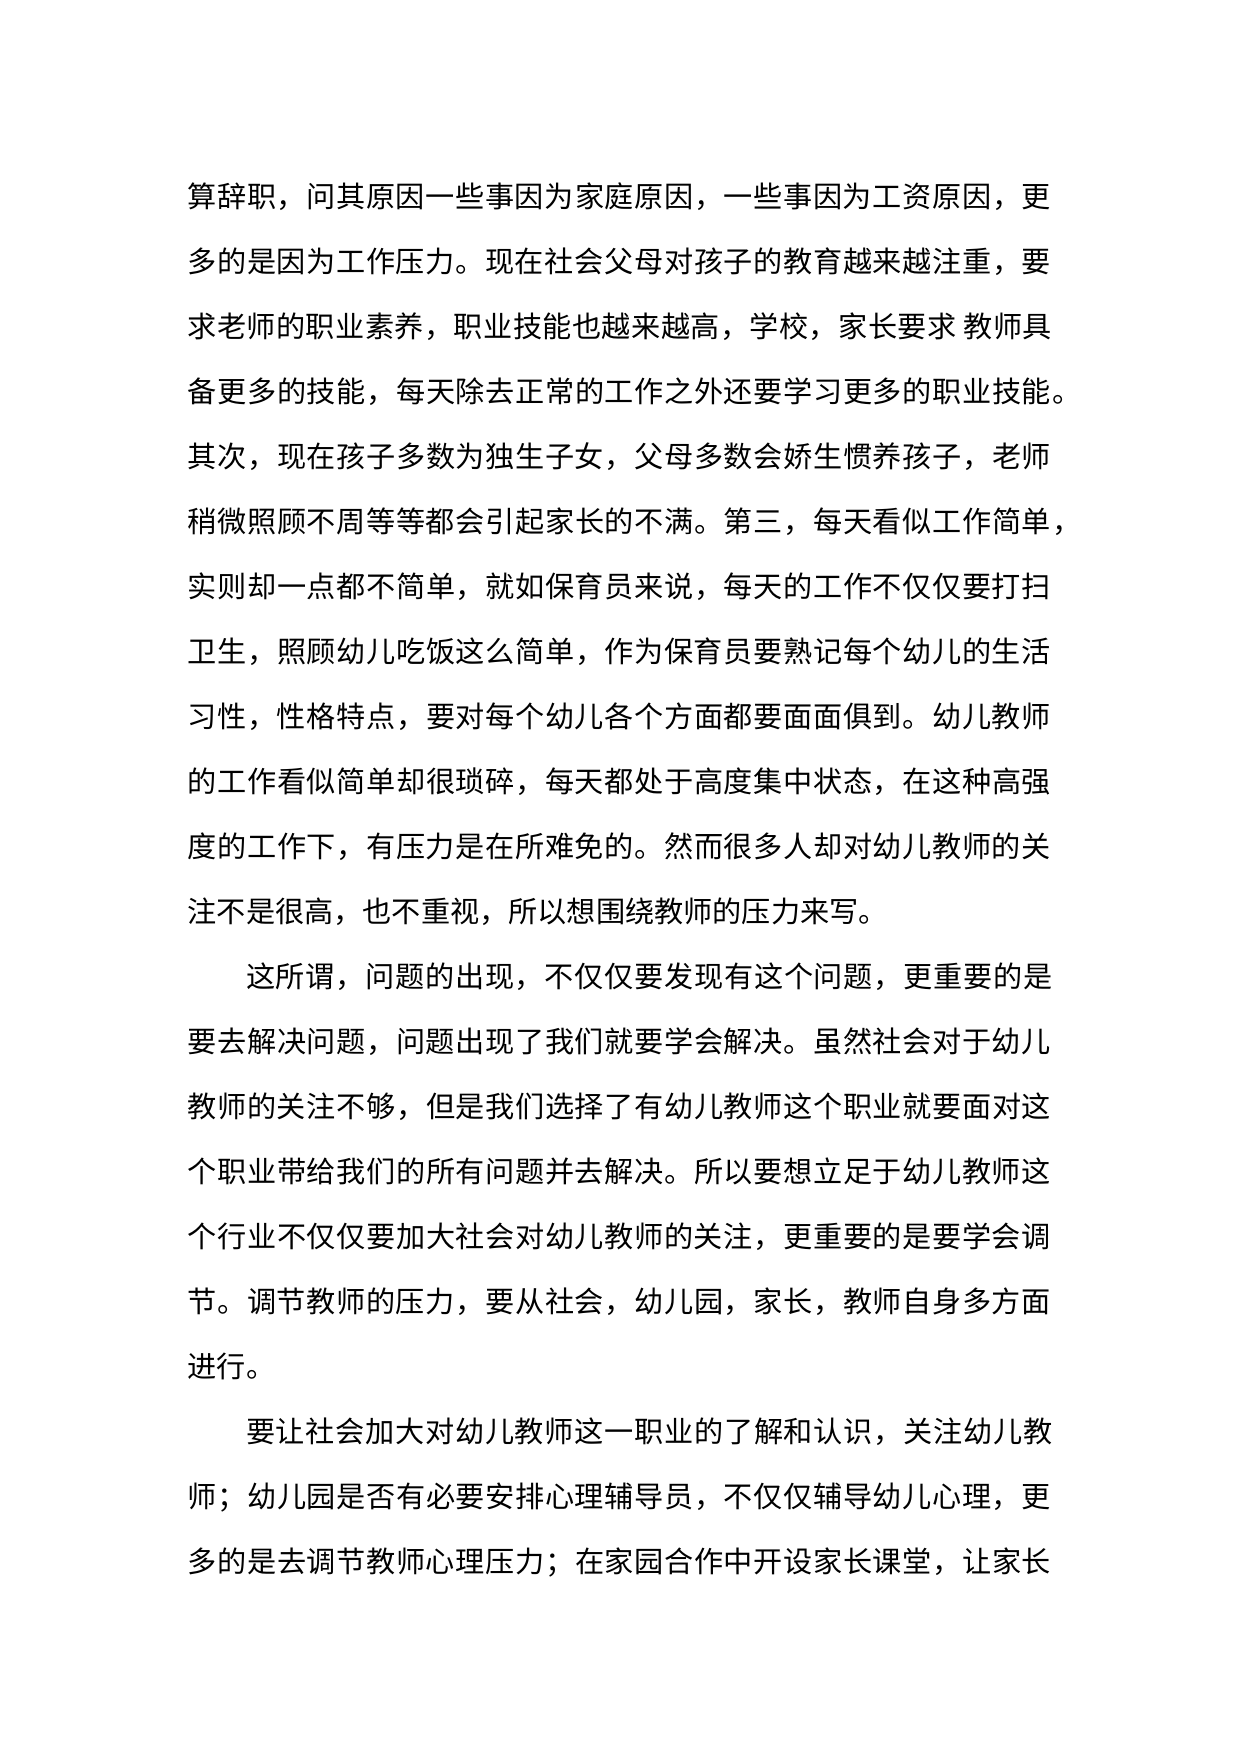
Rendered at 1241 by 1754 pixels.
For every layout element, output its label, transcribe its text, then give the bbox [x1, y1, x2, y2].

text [187, 162, 1053, 942]
text 这所谓，问题的出现，不仅仅要发现有这个问题，更重要的是要去解决问题，问题出现了我们就要学会解决。虽然社会对于幼儿教师的关注不够，但是我们选择了有幼儿教师这个职业就要面对这个职业带给我们的所有问题并去解决。所以要想立足于幼儿教师这个行业不仅仅要加大社会对幼儿教师的关注，更重要的是要学会调节。调节教师的压力，要从社会，幼儿园，家长，教师自身多方面进行。 [187, 942, 1053, 1397]
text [187, 1397, 1053, 1592]
